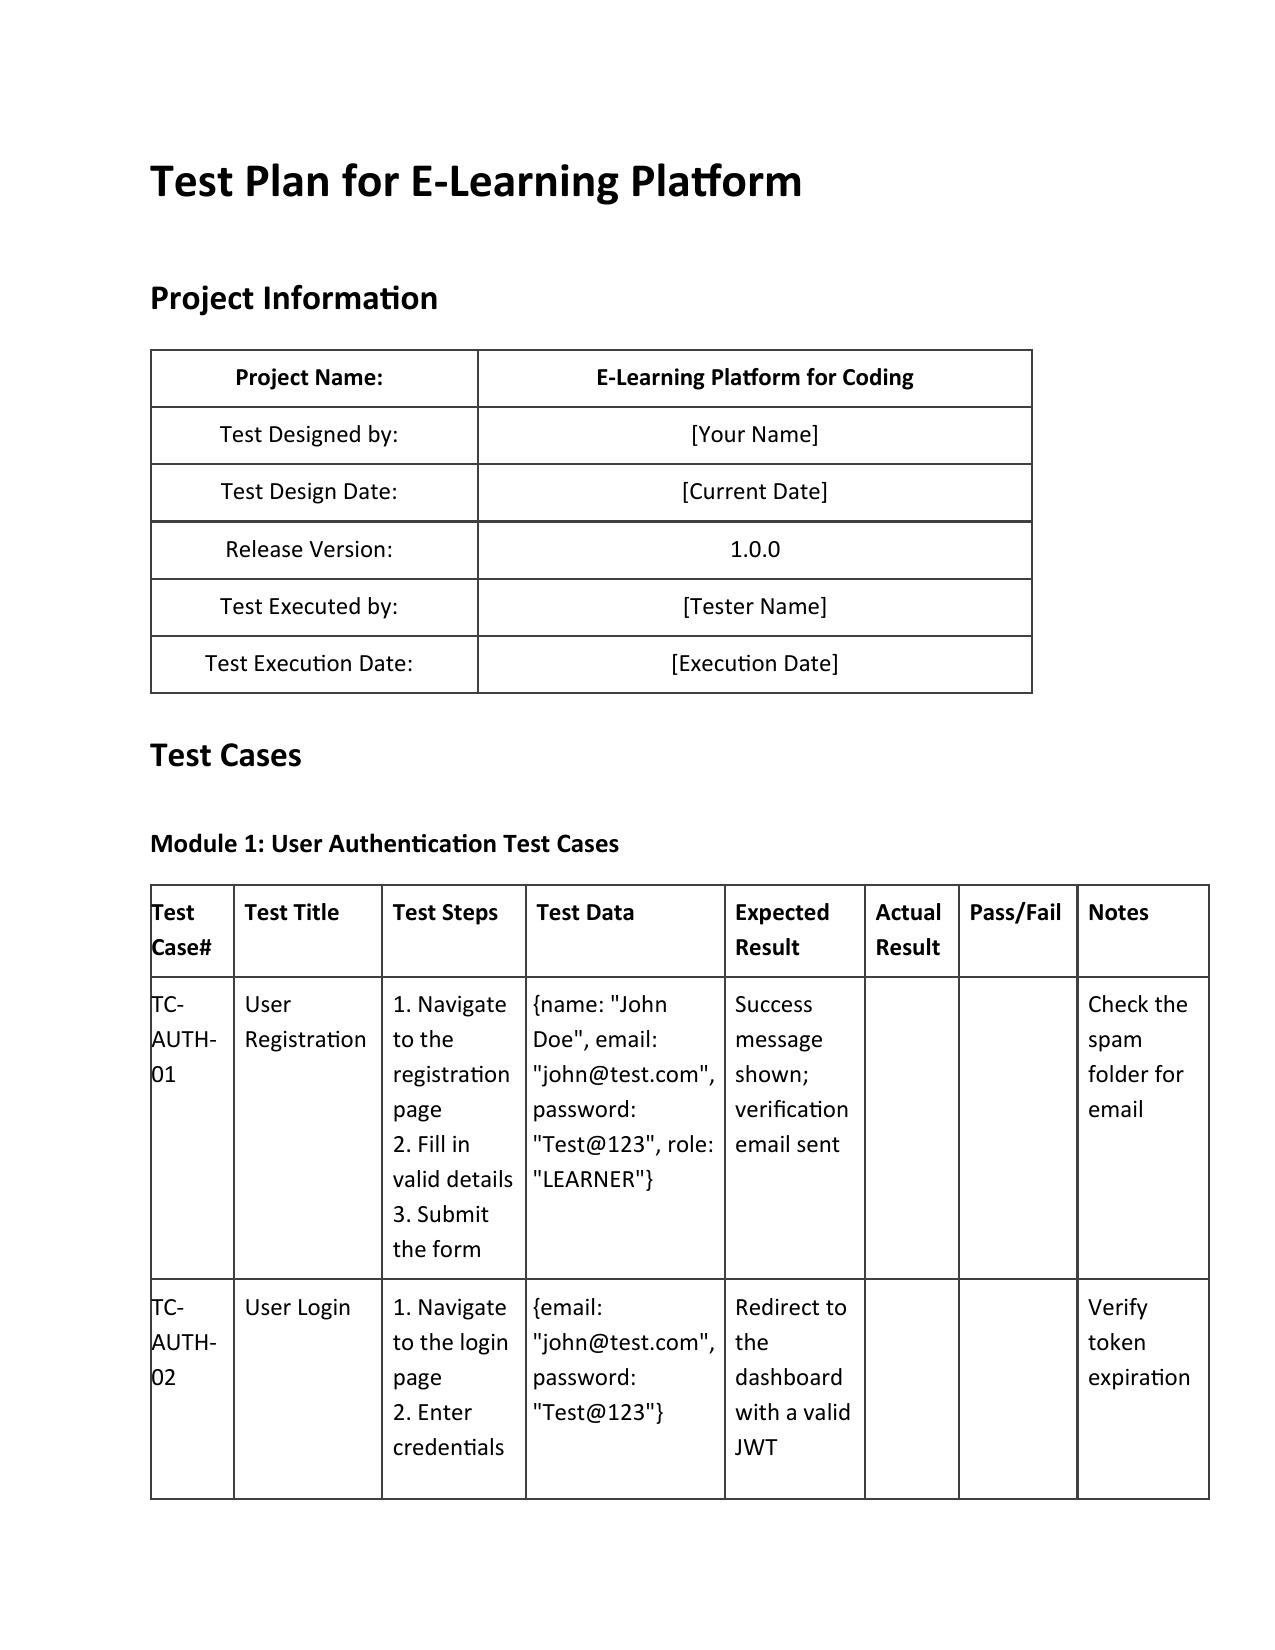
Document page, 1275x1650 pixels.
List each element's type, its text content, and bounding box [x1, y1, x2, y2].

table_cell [1079, 1280, 1208, 1498]
table_header Notes [1079, 886, 1208, 976]
table_cell {name: "John Doe", email: "john@test.com", password: "Test@123", role: "LEARNER"} [527, 978, 724, 1278]
table_cell [Execution Date] [479, 637, 1031, 692]
table_cell 1. Navigate to the registration page 2. Fill in valid details 3. Submit the form [383, 978, 525, 1278]
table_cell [383, 1280, 525, 1498]
table_cell User Login [235, 1280, 381, 1498]
table_cell Test Execution Date: [152, 637, 477, 692]
table_cell [960, 1280, 1076, 1498]
table_header Test Data [527, 886, 724, 976]
table_header Expected Result [726, 886, 864, 976]
table_cell Test Designed by: [152, 408, 477, 463]
table_cell [866, 978, 958, 1278]
subtitle Project Information [150, 275, 1125, 318]
table_cell [866, 1280, 958, 1498]
table_header E-Learning Platform for Coding [479, 351, 1031, 406]
table_cell [Current Date] [479, 465, 1031, 520]
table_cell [527, 1280, 724, 1498]
table_cell 1.0.0 [479, 523, 1031, 578]
table_cell Success message shown; verification email sent [726, 978, 864, 1278]
table_header Project Name: [152, 351, 477, 406]
subtitle Test Plan for E-Learning Platform [150, 150, 1125, 208]
table_cell Check the spam folder for email [1079, 978, 1208, 1278]
subtitle Module 1: User Authentication Test Cases [150, 826, 1125, 859]
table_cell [726, 1280, 864, 1498]
table_cell [Tester Name] [479, 580, 1031, 635]
table_cell TC-AUTH-01 [152, 978, 233, 1278]
table_cell Test Executed by: [152, 580, 477, 635]
table_cell Release Version: [152, 523, 477, 578]
table_cell [Your Name] [479, 408, 1031, 463]
table_cell TC-AUTH-02 [152, 1280, 233, 1498]
table_cell [960, 978, 1076, 1278]
table_cell User Registration [235, 978, 381, 1278]
table_header Pass/Fail [960, 886, 1076, 976]
table_header Test Case# [152, 886, 233, 976]
subtitle Test Cases [150, 732, 1125, 775]
table_cell Test Design Date: [152, 465, 477, 520]
table_header Test Title [235, 886, 381, 976]
table_header Test Steps [383, 886, 525, 976]
table_header Actual Result [866, 886, 958, 976]
